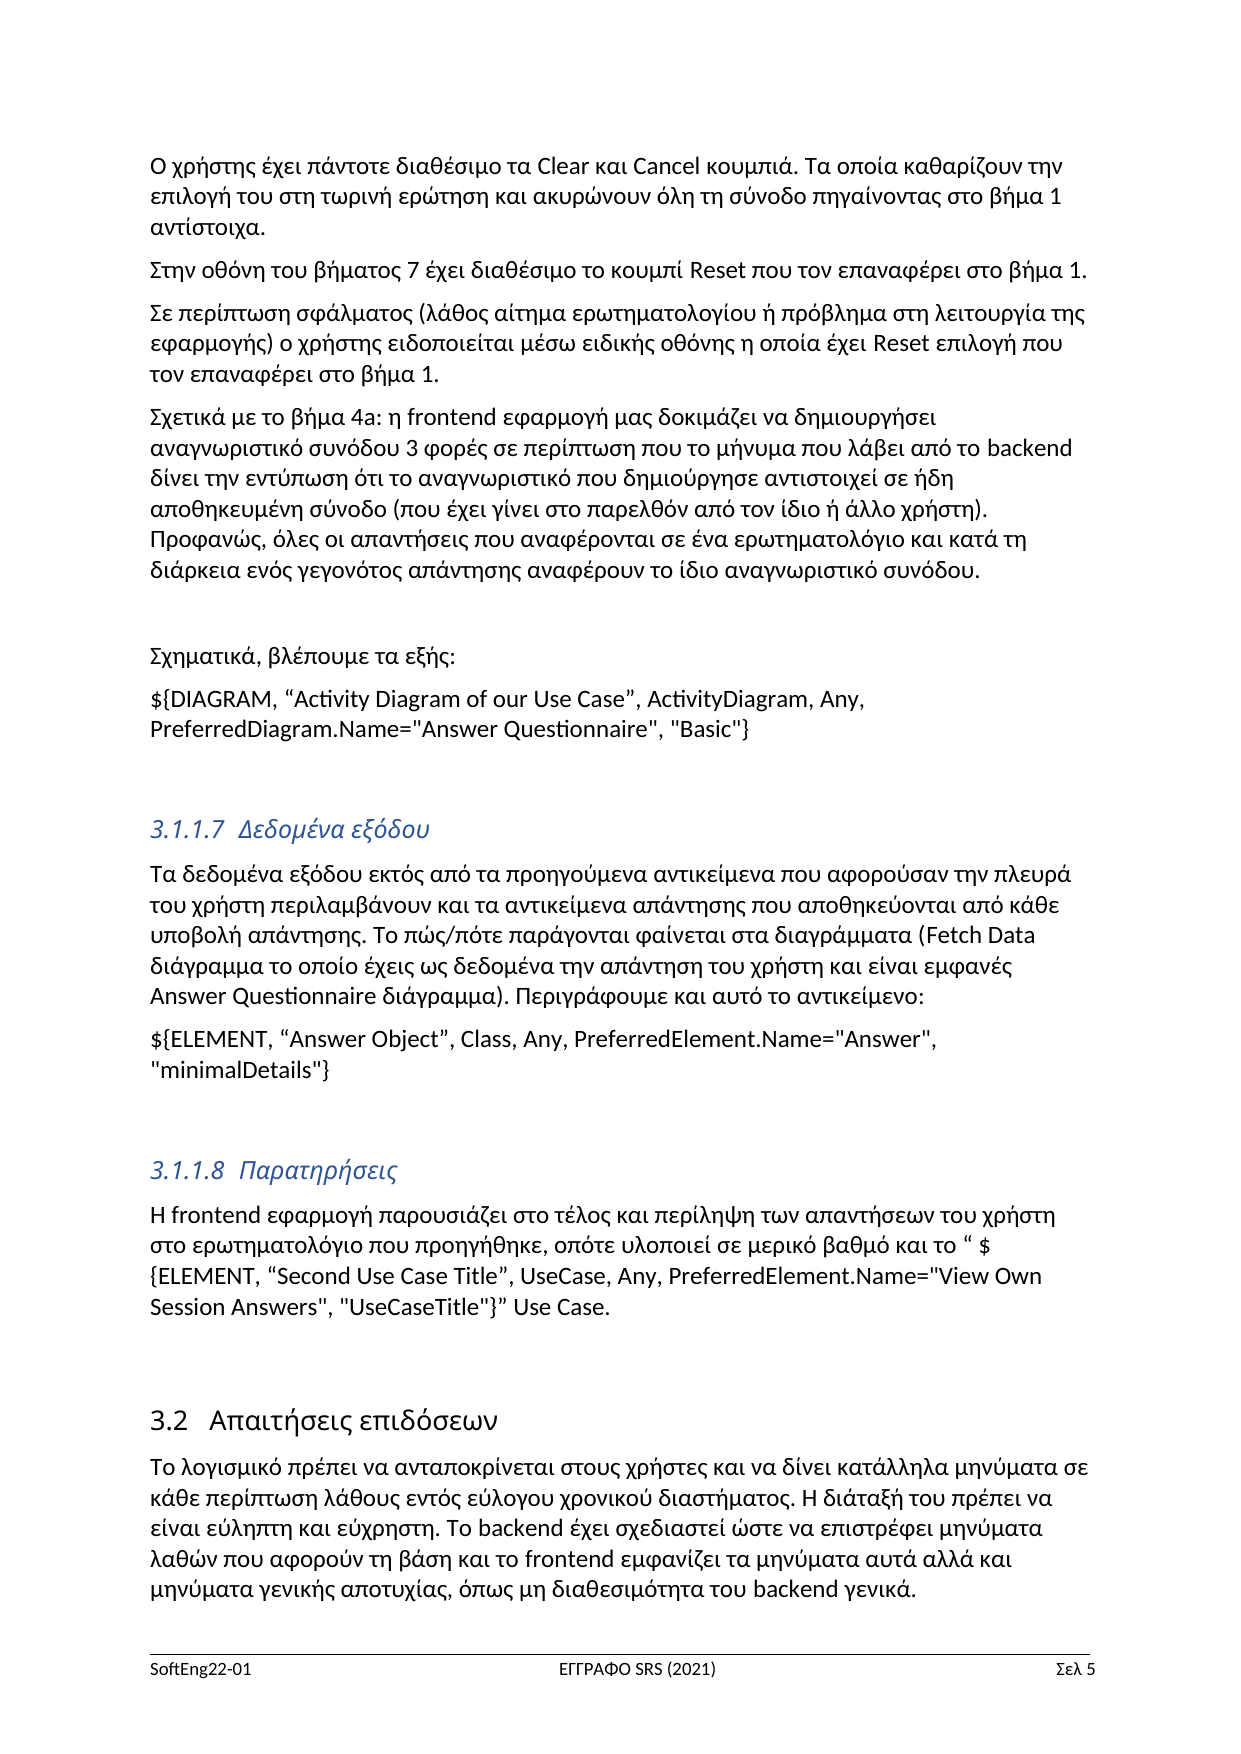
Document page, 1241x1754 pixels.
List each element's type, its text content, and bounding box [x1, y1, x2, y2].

text Σχετικά με το βήμα 4a: η frontend εφαρμογή μας δοκιμάζει να δημιουργήσει αναγνωριστικό συνόδου 3 φορές σε περίπτωση που το μήνυμα που λάβει από το backend δίνει την εντύπωση ότι το αναγνωριστικό που δημιούργησε αντιστοιχεί σε ήδη αποθηκευμένη σύνοδο (που έχει γίνει στο παρελθόν από τον ίδιο ή άλλο χρήστη). Προφανώς, όλες οι απαντήσεις που αναφέρονται σε ένα ερωτηματολόγιο και κατά τη διάρκεια ενός γεγονότος απάντησης αναφέρουν το ίδιο αναγνωριστικό συνόδου. [150, 401, 1090, 584]
text ${ELEMENT, “Answer Object”, Class, Any, PreferredElement.Name="Answer", "minimalDetails"} [150, 1023, 1090, 1084]
text Ο χρήστης έχει πάντοτε διαθέσιμο τα Clear και Cancel κουμπιά. Τα οποία καθαρίζουν την επιλογή του στη τωρινή ερώτηση και ακυρώνουν όλη τη σύνοδο πηγαίνοντας στο βήμα 1 αντίστοιχα. [150, 150, 1090, 242]
text Σε περίπτωση σφάλματος (λάθος αίτημα ερωτηματολογίου ή πρόβλημα στη λειτουργία της εφαρμογής) ο χρήστης ειδοποιείται μέσω ειδικής οθόνης η οποία έχει Reset επιλογή που τον επαναφέρει στο βήμα 1. [150, 297, 1090, 389]
text Η frontend εφαρμογή παρουσιάζει στο τέλος και περίληψη των απαντήσεων του χρήστη στο ερωτηματολόγιο που προηγήθηκε, οπότε υλοποιεί σε μερικό βαθμό και το “ ${ELEMENT, “Second Use Case Title”, UseCase, Any, PreferredElement.Name="View Own Session Answers", "UseCaseTitle"}” Use Case. [150, 1199, 1090, 1321]
text Στην οθόνη του βήματος 7 έχει διαθέσιμο το κουμπί Reset που τον επαναφέρει στο βήμα 1. [150, 254, 1090, 284]
subtitle 3.2 Απαιτήσεις επιδόσεων [150, 1402, 1090, 1439]
text Σχηματικά, βλέπουμε τα εξής: [150, 640, 1090, 670]
subtitle 3.1.1.7 Δεδομένα εξόδου [150, 812, 1090, 846]
text ${DIAGRAM, “Activity Diagram of our Use Case”, ActivityDiagram, Any, PreferredDiagram.Name="Answer Questionnaire", "Basic"} [150, 683, 1090, 744]
text Τα δεδομένα εξόδου εκτός από τα προηγούμενα αντικείμενα που αφορούσαν την πλευρά του χρήστη περιλαμβάνουν και τα αντικείμενα απάντησης που αποθηκεύονται από κάθε υποβολή απάντησης. Το πώς/πότε παράγονται φαίνεται στα διαγράμματα (Fetch Data διάγραμμα το οποίο έχεις ως δεδομένα την απάντηση του χρήστη και είναι εμφανές Answer Questionnaire διάγραμμα). Περιγράφουμε και αυτό το αντικείμενο: [150, 858, 1090, 1011]
subtitle 3.1.1.8 Παρατηρήσεις [150, 1153, 1090, 1187]
text Το λογισμικό πρέπει να ανταποκρίνεται στους χρήστες και να δίνει κατάλληλα μηνύματα σε κάθε περίπτωση λάθους εντός εύλογου χρονικού διαστήματος. Η διάταξή του πρέπει να είναι εύληπτη και εύχρηστη. Το backend έχει σχεδιαστεί ώστε να επιστρέφει μηνύματα λαθών που αφορούν τη βάση και το frontend εμφανίζει τα μηνύματα αυτά αλλά και μηνύματα γενικής αποτυχίας, όπως μη διαθεσιμότητα του backend γενικά. [150, 1451, 1090, 1604]
